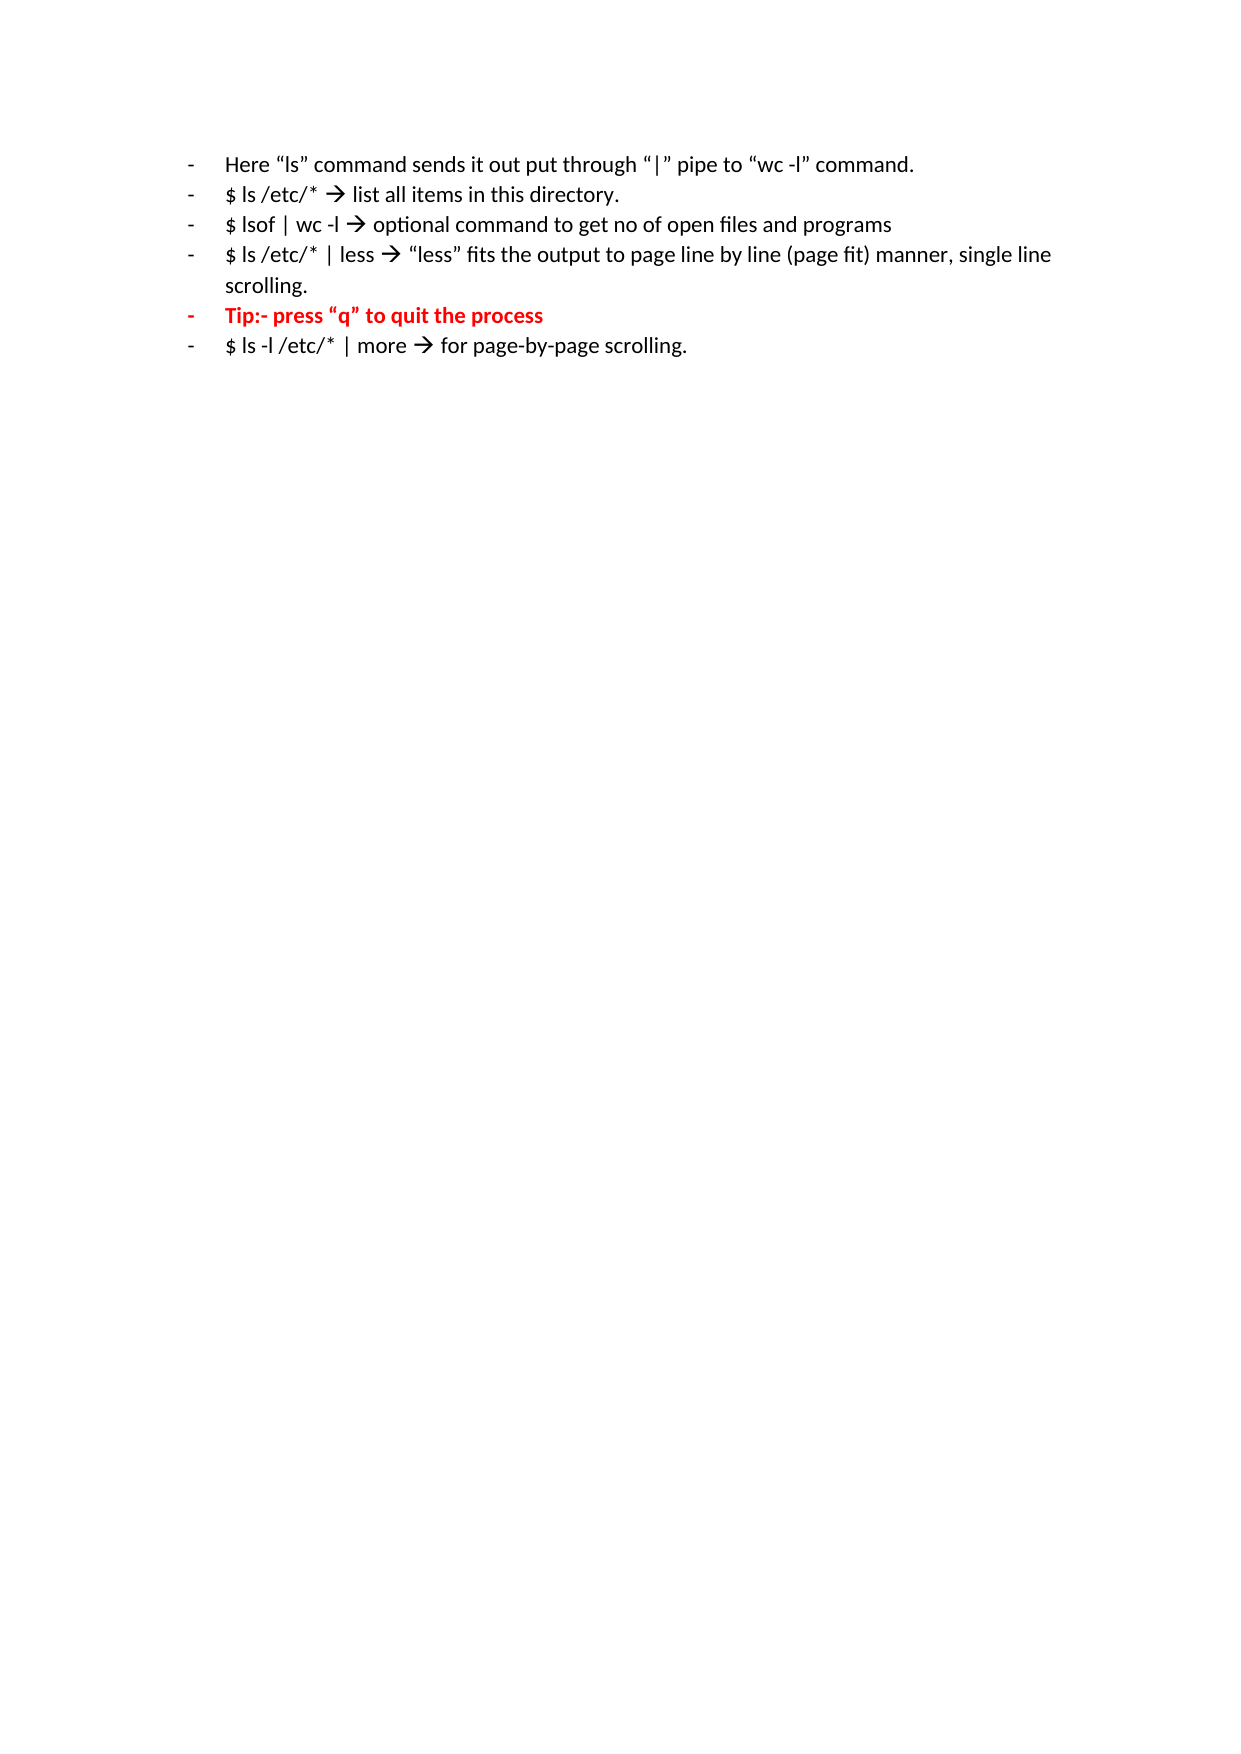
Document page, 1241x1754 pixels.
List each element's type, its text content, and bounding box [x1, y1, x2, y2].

list $ ls -l /etc/* | more for page-by-page scrolling. [187, 331, 1090, 359]
list Tip:- press “q” to quit the process [187, 301, 1090, 329]
list Here “ls” command sends it out put through “|” pipe to “wc -l” command. [187, 150, 1090, 178]
list $ ls /etc/* | less “less” fits the output to page line by line (page fit) manner, single line scrolling. [187, 241, 1090, 299]
list $ lsof | wc -l optional command to get no of open files and programs [187, 210, 1090, 238]
list $ ls /etc/* list all items in this directory. [187, 180, 1090, 208]
